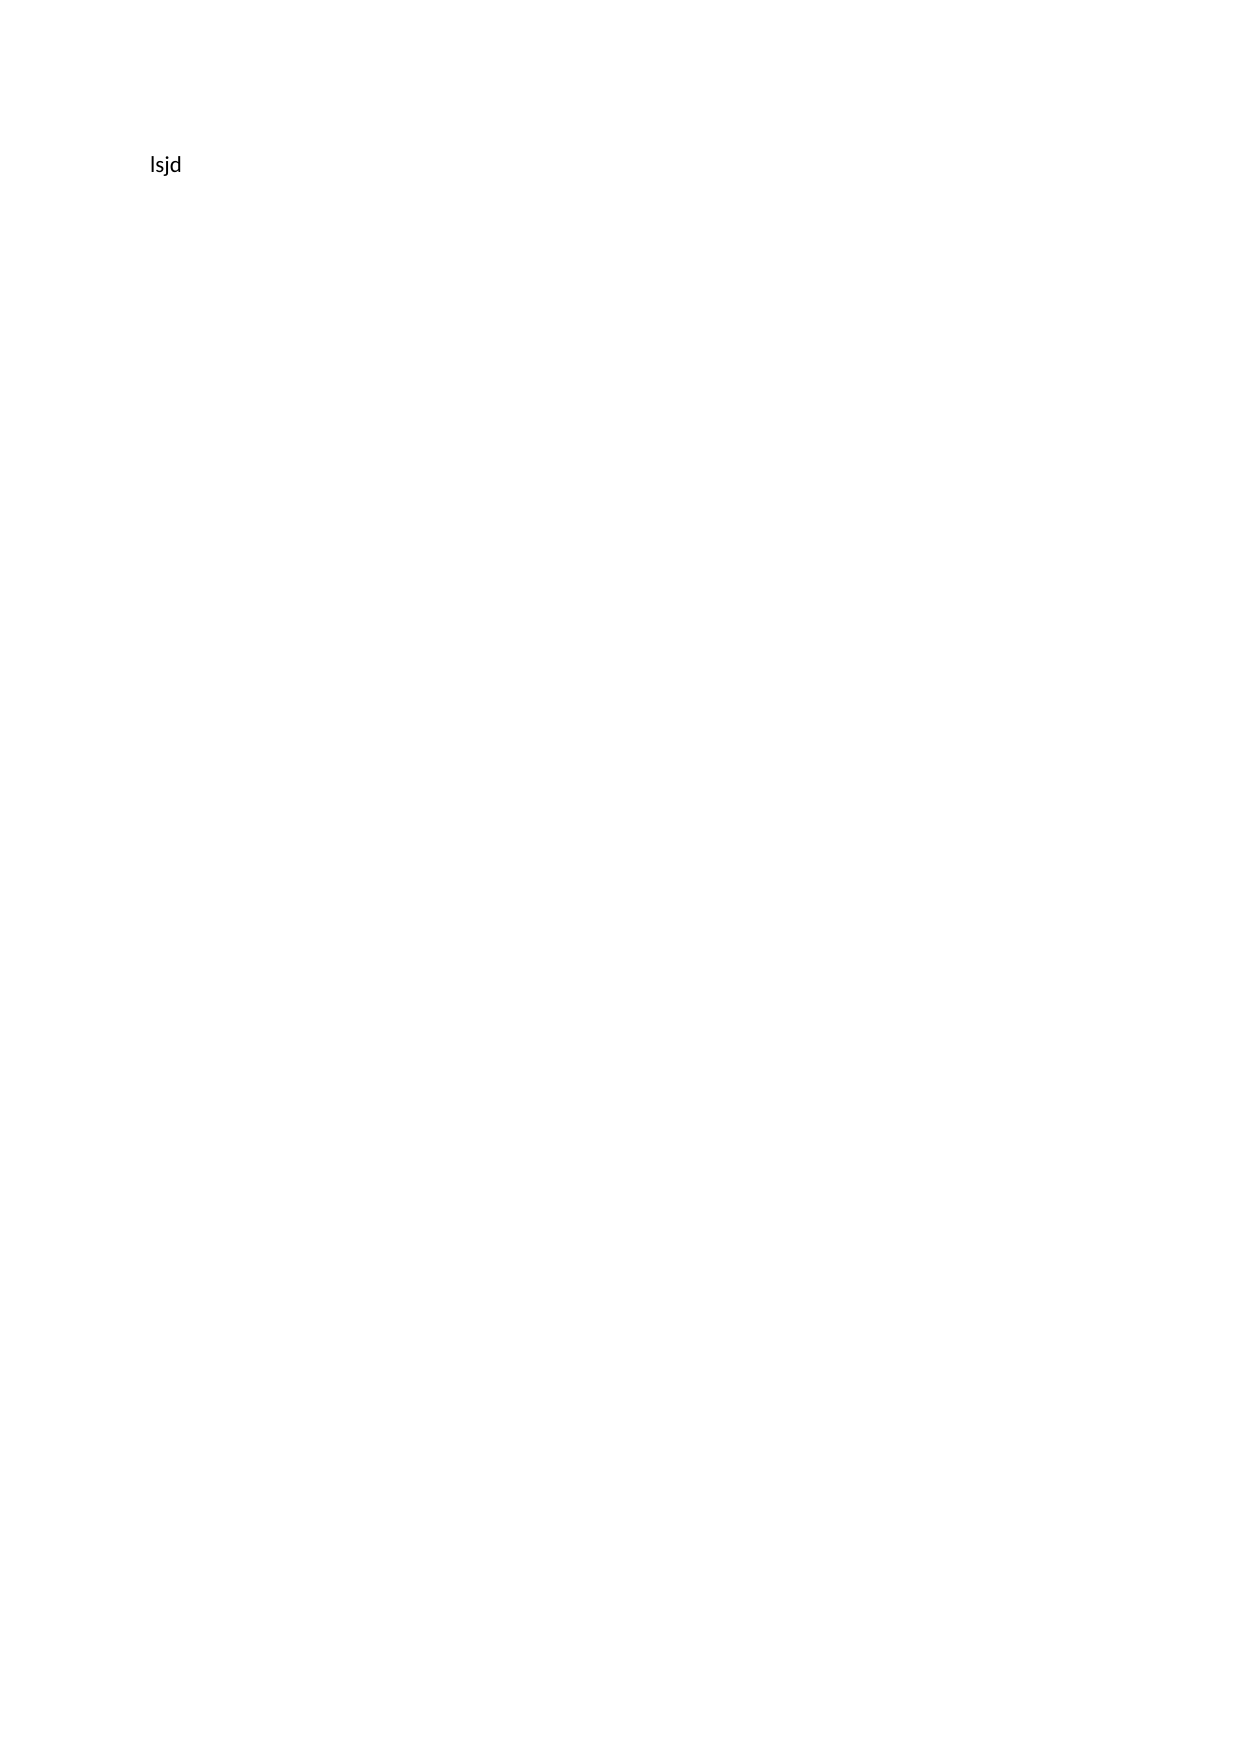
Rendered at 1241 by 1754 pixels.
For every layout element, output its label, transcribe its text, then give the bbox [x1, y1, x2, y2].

text lsjd [150, 150, 1090, 178]
